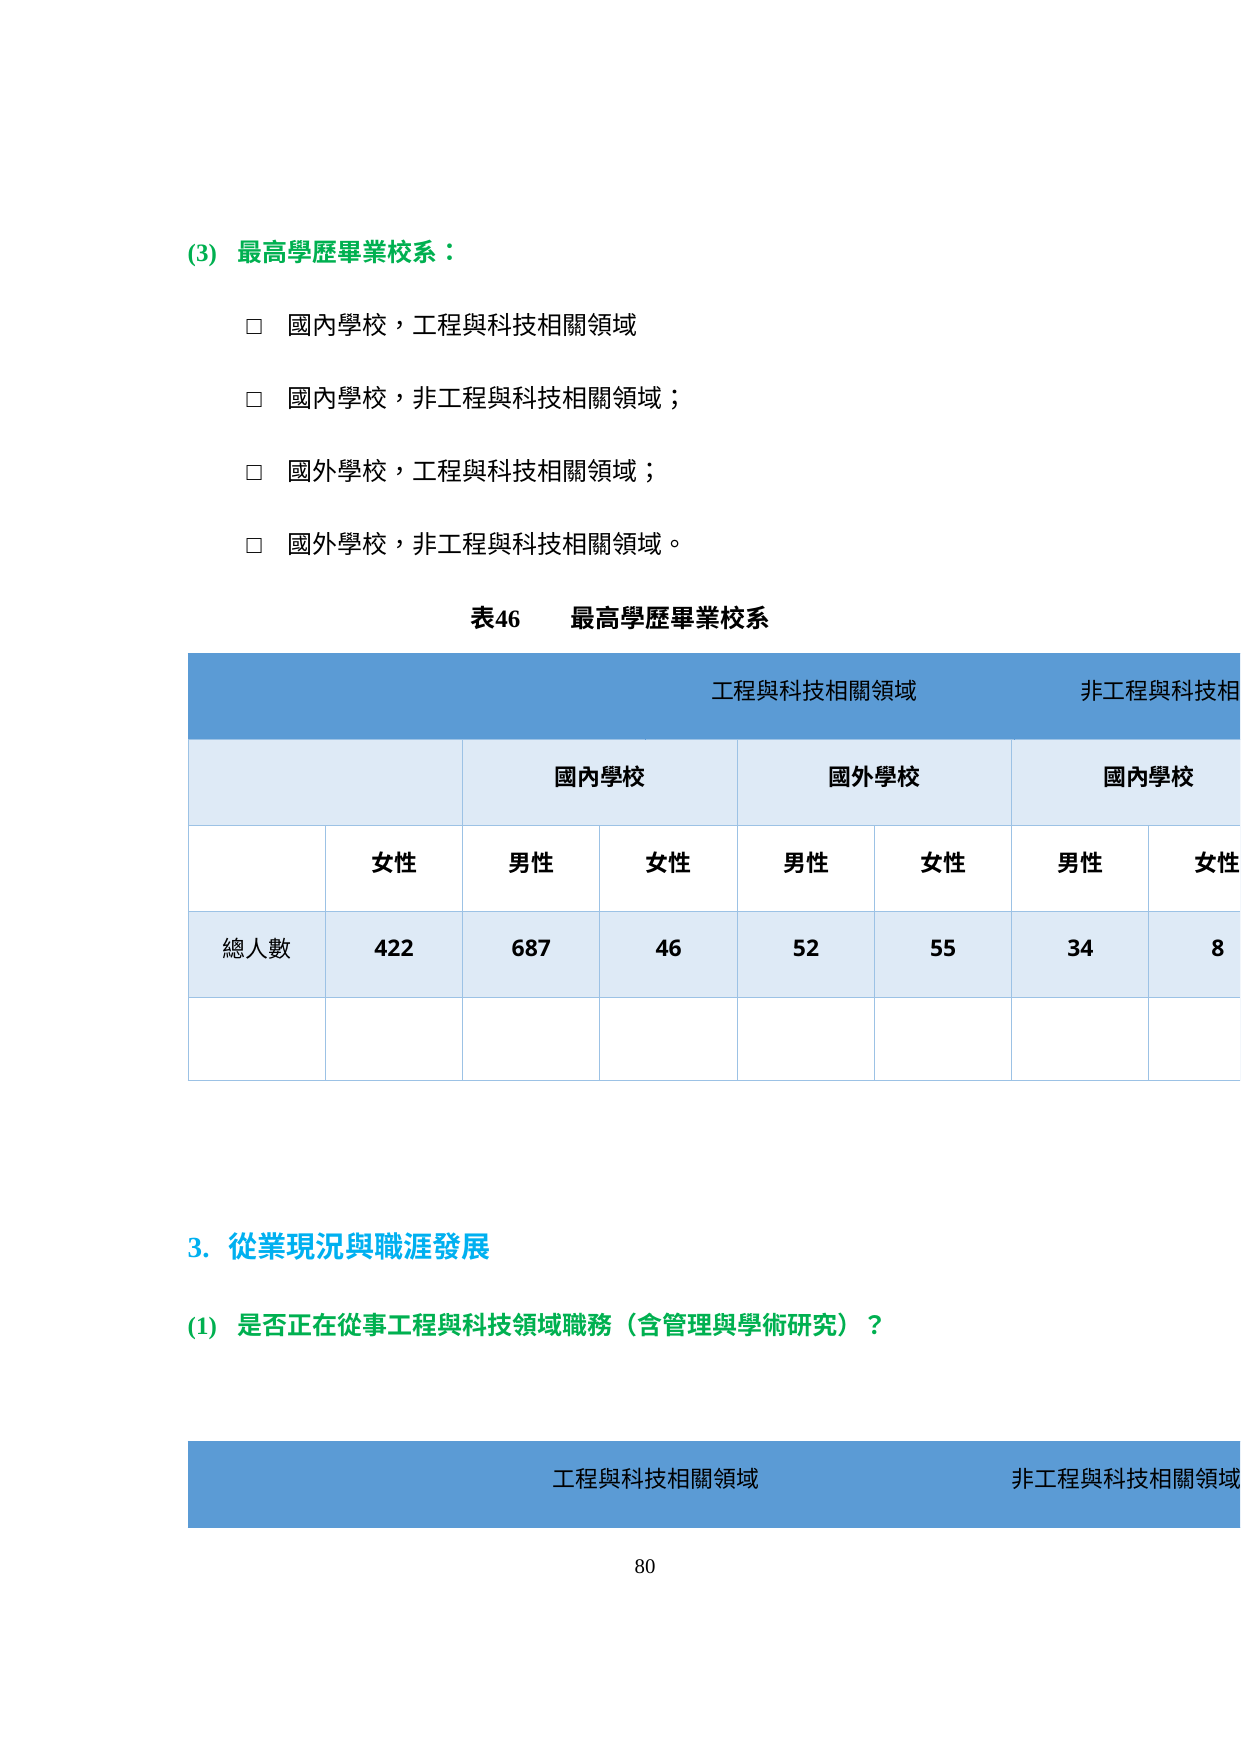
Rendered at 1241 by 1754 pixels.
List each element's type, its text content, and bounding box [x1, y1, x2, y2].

subtitle 最高學歷畢業校系： [187, 232, 1053, 269]
text □ 國內學校，非工程與科技相關領域； [187, 379, 1053, 415]
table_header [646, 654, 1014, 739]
subtitle 從業現況與職涯發展 [187, 1224, 1053, 1266]
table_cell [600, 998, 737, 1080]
text □ 國內學校，工程與科技相關領域 [187, 306, 1053, 342]
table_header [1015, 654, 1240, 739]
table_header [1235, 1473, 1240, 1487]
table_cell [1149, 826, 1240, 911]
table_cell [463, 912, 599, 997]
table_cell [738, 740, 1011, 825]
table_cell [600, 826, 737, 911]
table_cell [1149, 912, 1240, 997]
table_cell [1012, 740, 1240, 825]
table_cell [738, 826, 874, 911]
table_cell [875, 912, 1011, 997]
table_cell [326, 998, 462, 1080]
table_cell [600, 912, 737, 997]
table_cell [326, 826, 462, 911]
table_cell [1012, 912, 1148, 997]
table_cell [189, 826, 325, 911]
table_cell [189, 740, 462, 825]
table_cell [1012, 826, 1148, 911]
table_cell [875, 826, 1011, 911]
subtitle 是否正在從事工程與科技領域職務（含管理與學術研究）？ [187, 1306, 1053, 1342]
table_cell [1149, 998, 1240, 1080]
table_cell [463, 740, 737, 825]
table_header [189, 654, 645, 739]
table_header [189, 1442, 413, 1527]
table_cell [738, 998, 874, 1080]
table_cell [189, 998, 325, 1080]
text 最高學歷畢業校系 [187, 598, 1053, 634]
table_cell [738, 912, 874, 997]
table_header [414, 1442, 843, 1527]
text □ 國外學校，工程與科技相關領域； [187, 452, 1053, 488]
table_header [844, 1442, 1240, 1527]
text □ 國外學校，非工程與科技相關領域。 [187, 525, 1053, 561]
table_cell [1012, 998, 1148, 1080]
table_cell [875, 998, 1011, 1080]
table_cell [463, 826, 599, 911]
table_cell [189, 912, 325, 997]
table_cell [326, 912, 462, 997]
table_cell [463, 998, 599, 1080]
